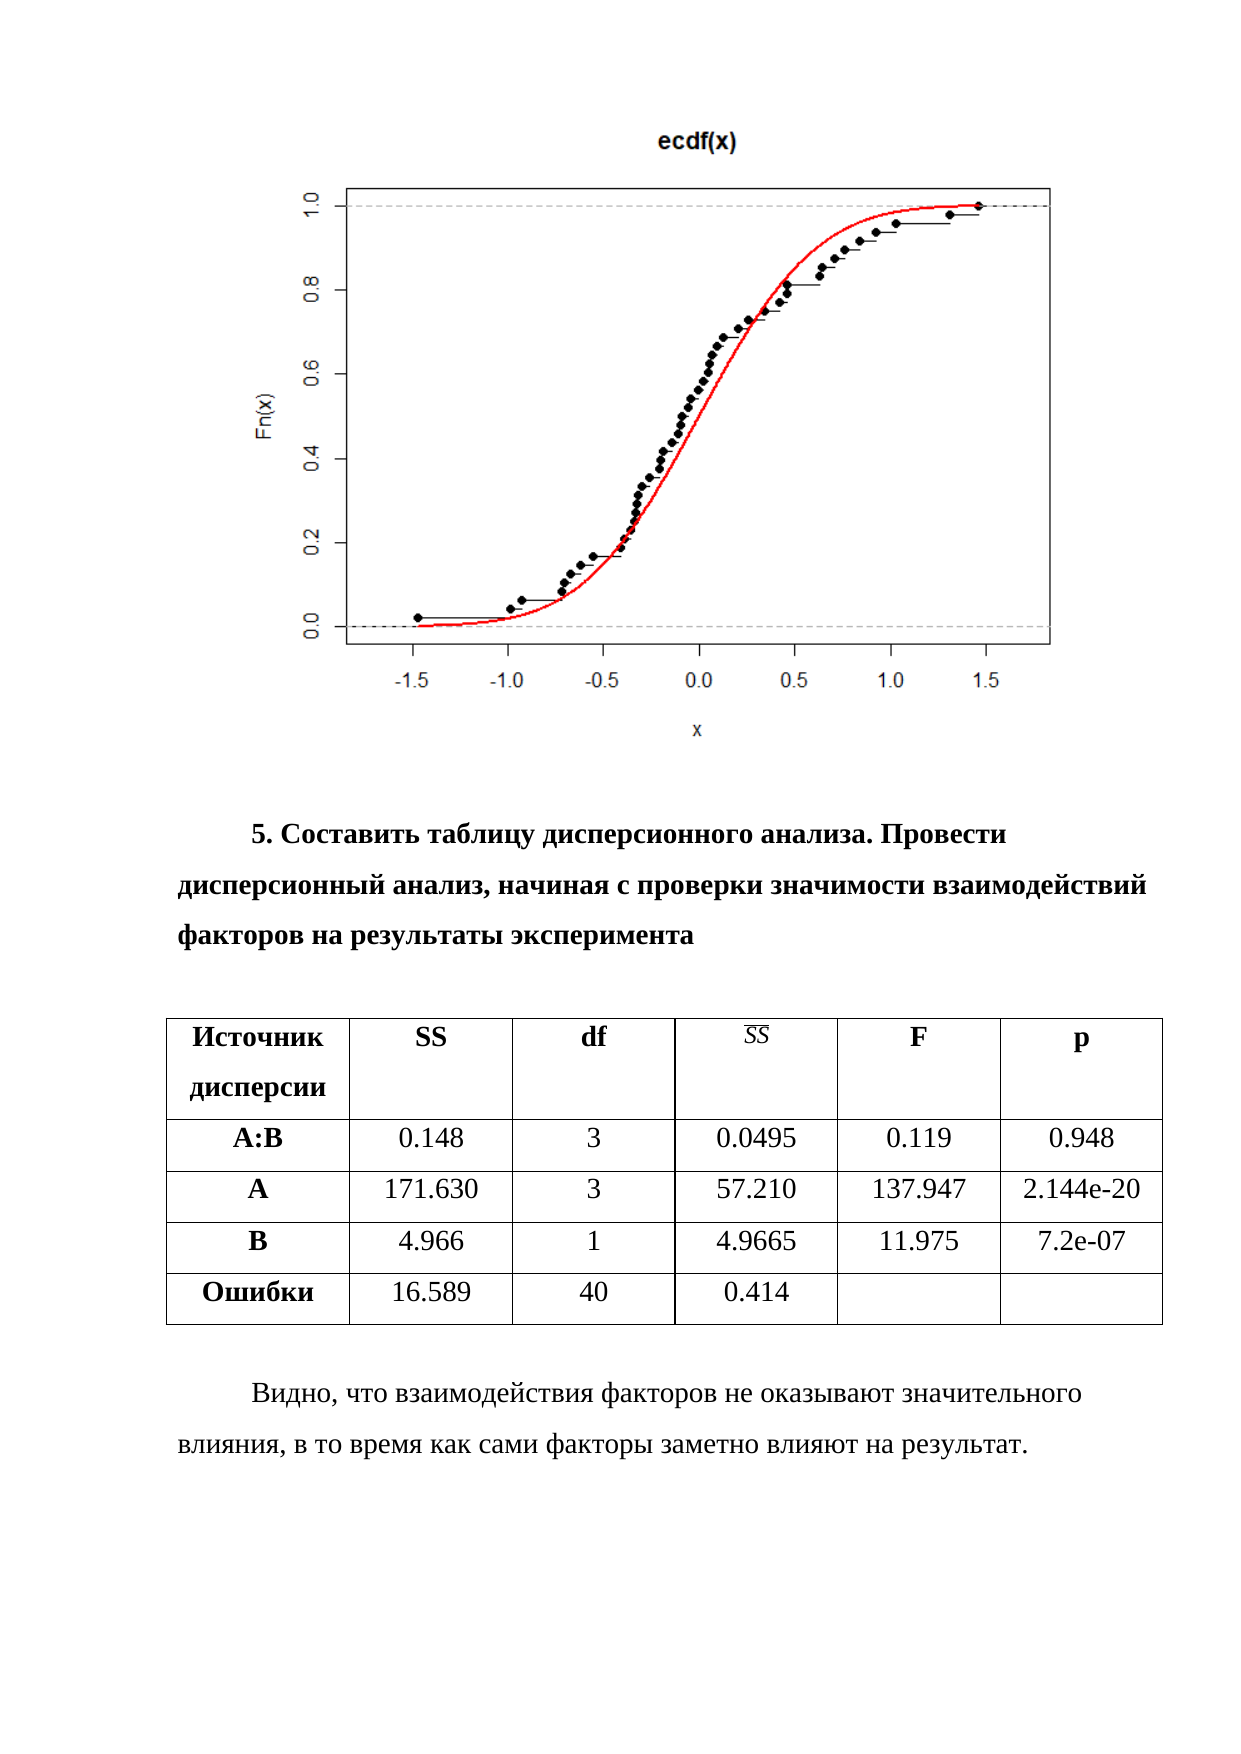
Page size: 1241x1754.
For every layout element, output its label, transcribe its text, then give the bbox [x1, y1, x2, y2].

table_cell 4.9665 [676, 1223, 837, 1273]
table_cell A:B [167, 1120, 349, 1171]
table_cell 1 [513, 1223, 674, 1273]
table_cell 0.414 [676, 1274, 837, 1324]
table_cell 0.948 [1001, 1120, 1162, 1171]
table_cell 40 [513, 1274, 674, 1324]
table_cell 137.947 [838, 1172, 1000, 1222]
table_header Источник дисперсии [167, 1019, 349, 1119]
table_cell B [167, 1223, 349, 1273]
text 5. Составить таблицу дисперсионного анализа. Провести дисперсионный анализ, начиная с проверки значимости взаимодействий факторов на результаты эксперимента [177, 816, 1152, 951]
table_cell 57.210 [676, 1172, 837, 1222]
table_header p [1001, 1019, 1162, 1119]
text Видно, что взаимодействия факторов не оказывают значительного влияния, в то время как сами факторы заметно влияют на результат. [177, 1376, 1152, 1459]
table_header F [838, 1019, 1000, 1119]
table_header [676, 1019, 837, 1119]
table_cell 2.144e-20 [1001, 1172, 1162, 1222]
table_cell [1001, 1274, 1162, 1324]
table_cell A [167, 1172, 349, 1222]
table_cell 7.2e-07 [1001, 1223, 1162, 1273]
table_cell 3 [513, 1172, 674, 1222]
picture [251, 118, 1077, 750]
table_cell Ошибки [167, 1274, 349, 1324]
table_cell 4.966 [350, 1223, 512, 1273]
table_cell 171.630 [350, 1172, 512, 1222]
table_cell 0.0495 [676, 1120, 837, 1171]
table_cell 11.975 [838, 1223, 1000, 1273]
table_cell 16.589 [350, 1274, 512, 1324]
table_cell 0.119 [838, 1120, 1000, 1171]
table_cell 3 [513, 1120, 674, 1171]
table_header df [513, 1019, 674, 1119]
table_cell 0.148 [350, 1120, 512, 1171]
table_cell [838, 1274, 1000, 1324]
table_header SS [350, 1019, 512, 1119]
